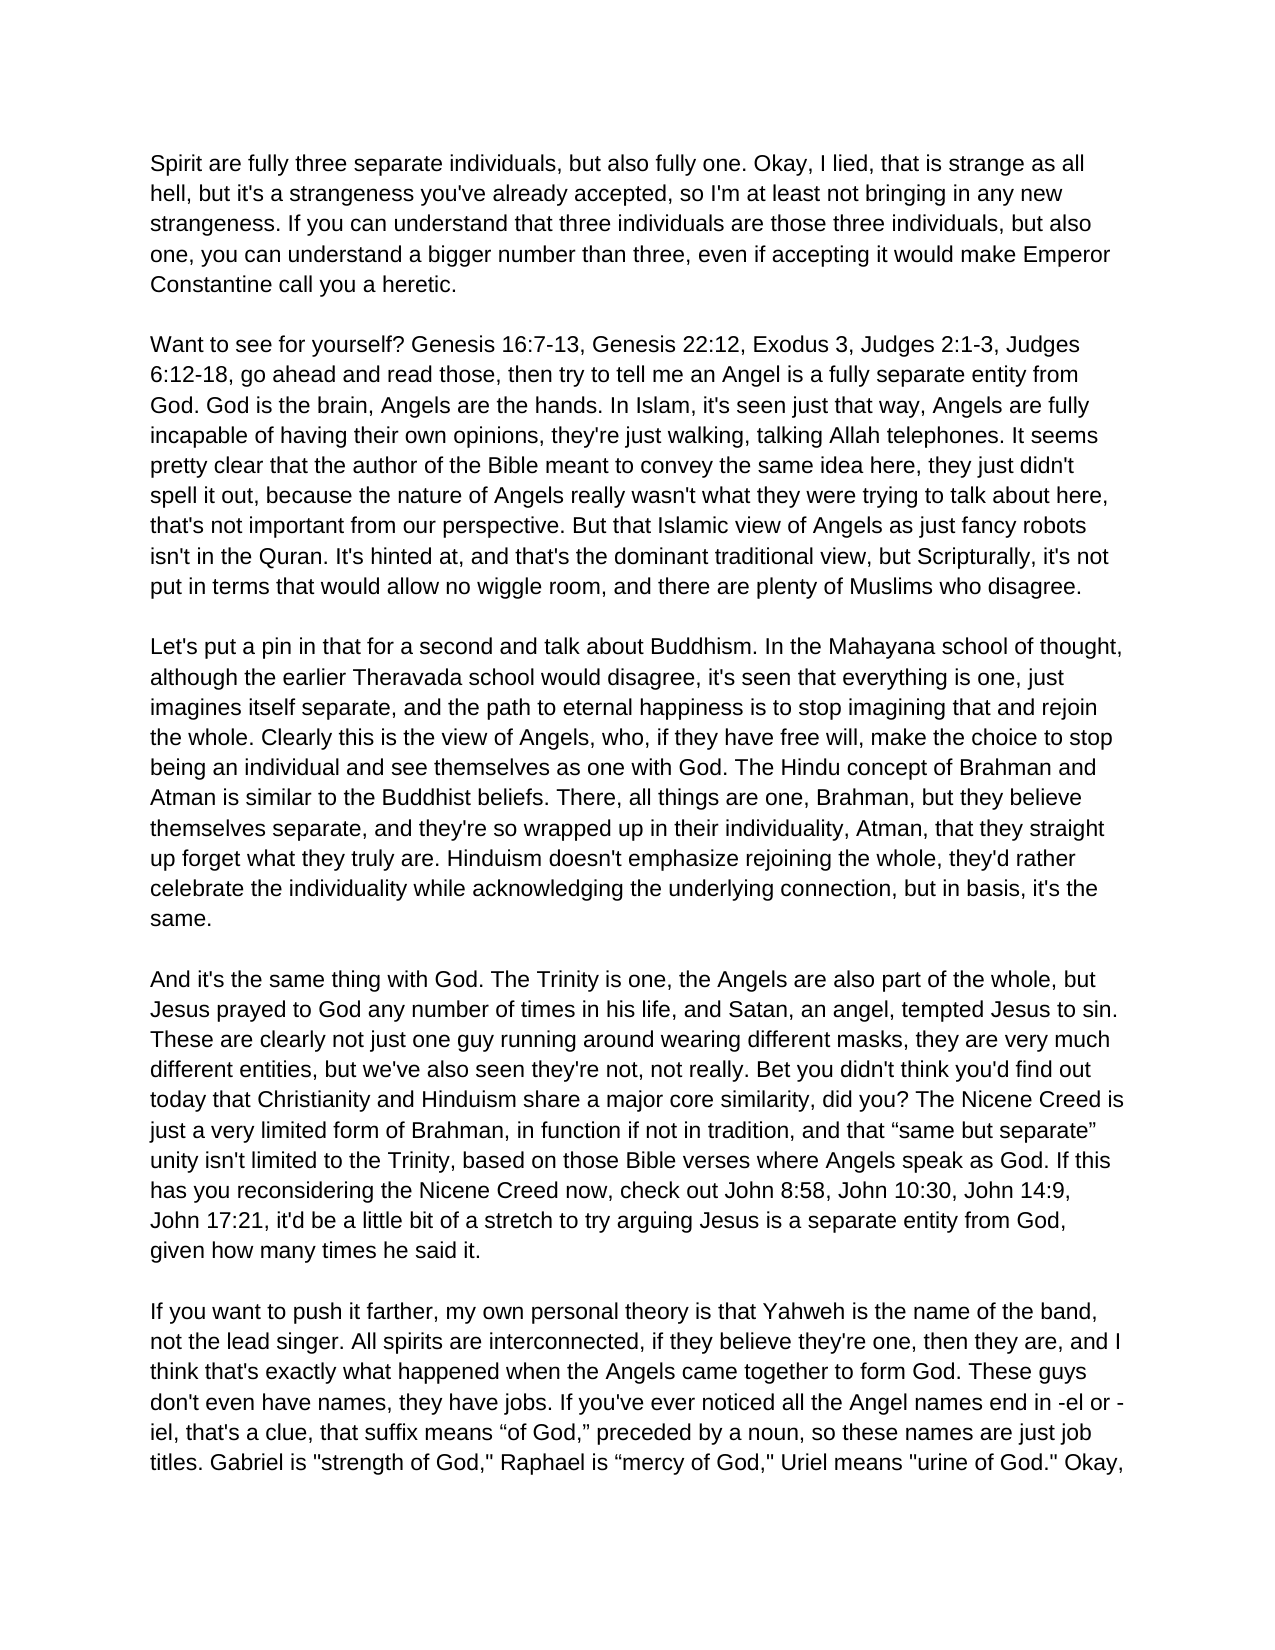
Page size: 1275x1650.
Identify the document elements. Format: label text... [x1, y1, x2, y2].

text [150, 1298, 1125, 1475]
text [150, 150, 1125, 297]
text Let's put a pin in that for a second and talk about Buddhism. In the Mahayana school of thought, although the earlier Theravada school would disagree, it's seen that everything is one, just imagines itself separate, and the path to eternal happiness is to stop imagining that and rejoin the whole. Clearly this is the view of Angels, who, if they have free will, make the choice to stop being an individual and see themselves as one with God. The Hindu concept of Brahman and Atman is similar to the Buddhist beliefs. There, all things are one, Brahman, but they believe themselves separate, and they're so wrapped up in their individuality, Atman, that they straight up forget what they truly are. Hinduism doesn't emphasize rejoining the whole, they'd rather celebrate the individuality while acknowledging the underlying connection, but in basis, it's the same. [150, 633, 1125, 932]
text And it's the same thing with God. The Trinity is one, the Angels are also part of the whole, but Jesus prayed to God any number of times in his life, and Satan, an angel, tempted Jesus to sin. These are clearly not just one guy running around wearing different masks, they are very much different entities, but we've also seen they're not, not really. Bet you didn't think you'd find out today that Christianity and Hinduism share a major core similarity, did you? The Nicene Creed is just a very limited form of Brahman, in function if not in tradition, and that “same but separate” unity isn't limited to the Trinity, based on those Bible verses where Angels speak as God. If this has you reconsidering the Nicene Creed now, check out John 8:58, John 10:30, John 14:9, John 17:21, it'd be a little bit of a stretch to try arguing Jesus is a separate entity from God, given how many times he said it. [150, 966, 1125, 1264]
text Want to see for yourself? Genesis 16:7-13, Genesis 22:12, Exodus 3, Judges 2:1-3, Judges 6:12-18, go ahead and read those, then try to tell me an Angel is a fully separate entity from God. God is the brain, Angels are the hands. In Islam, it's seen just that way, Angels are fully incapable of having their own opinions, they're just walking, talking Allah telephones. It seems pretty clear that the author of the Bible meant to convey the same idea here, they just didn't spell it out, because the nature of Angels really wasn't what they were trying to talk about here, that's not important from our perspective. But that Islamic view of Angels as just fancy robots isn't in the Quran. It's hinted at, and that's the dominant traditional view, but Scripturally, it's not put in terms that would allow no wiggle room, and there are plenty of Muslims who disagree. [150, 331, 1125, 599]
